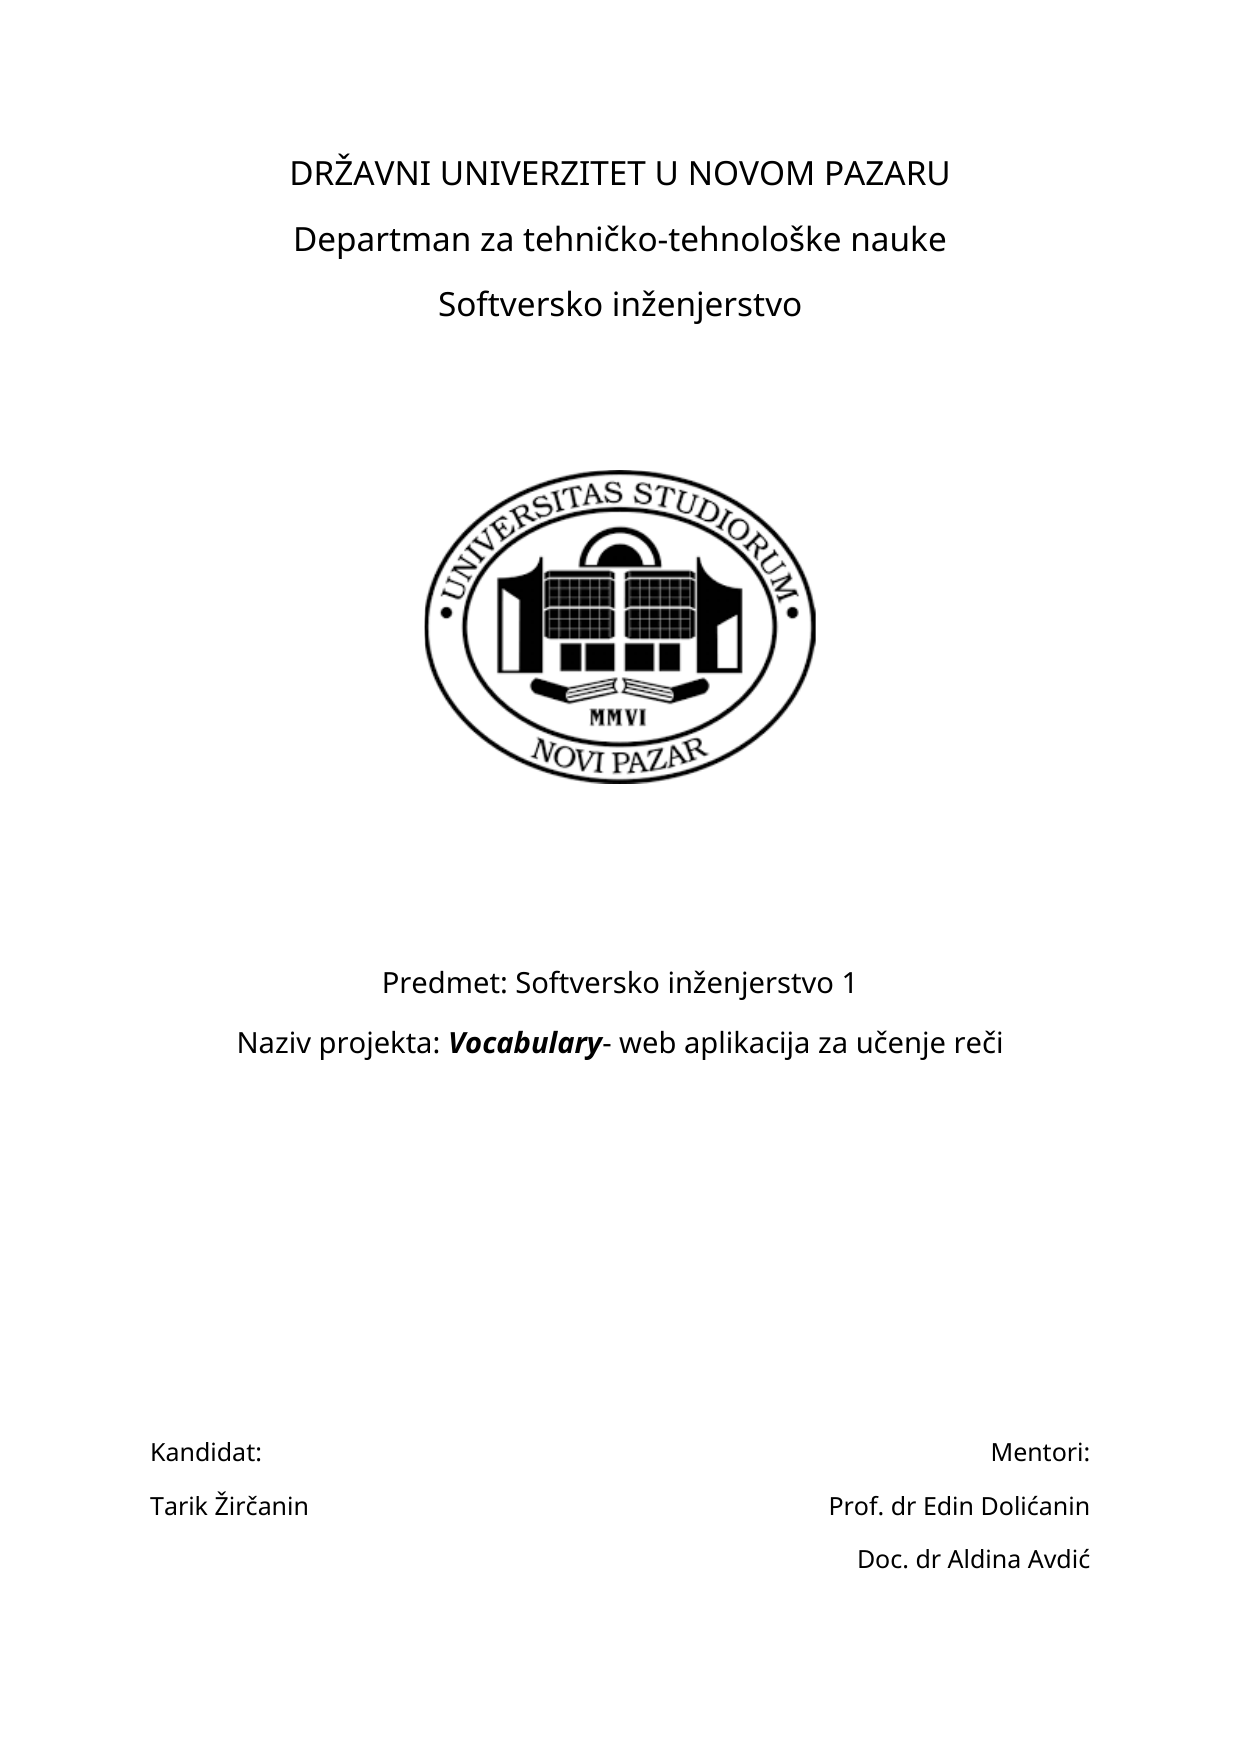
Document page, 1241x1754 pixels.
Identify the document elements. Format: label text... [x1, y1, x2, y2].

text Predmet: Softversko inženjerstvo 1 [150, 963, 1090, 1002]
picture [424, 470, 816, 784]
text DRŽAVNI UNIVERZITET U NOVOM PAZARU [150, 150, 1090, 195]
text Kandidat: [150, 1435, 583, 1469]
text Doc. dr Aldina Avdić [657, 1542, 1090, 1576]
text Tarik Žirčanin [150, 1488, 583, 1522]
text Mentori: [657, 1435, 1090, 1469]
text Naziv projekta: Vocabulary- web aplikacija za učenje reči [150, 1022, 1090, 1062]
text Softversko inženjerstvo [150, 281, 1090, 327]
text Prof. dr Edin Dolićanin [657, 1488, 1090, 1522]
text Departman za tehničko-tehnološke nauke [150, 216, 1090, 261]
